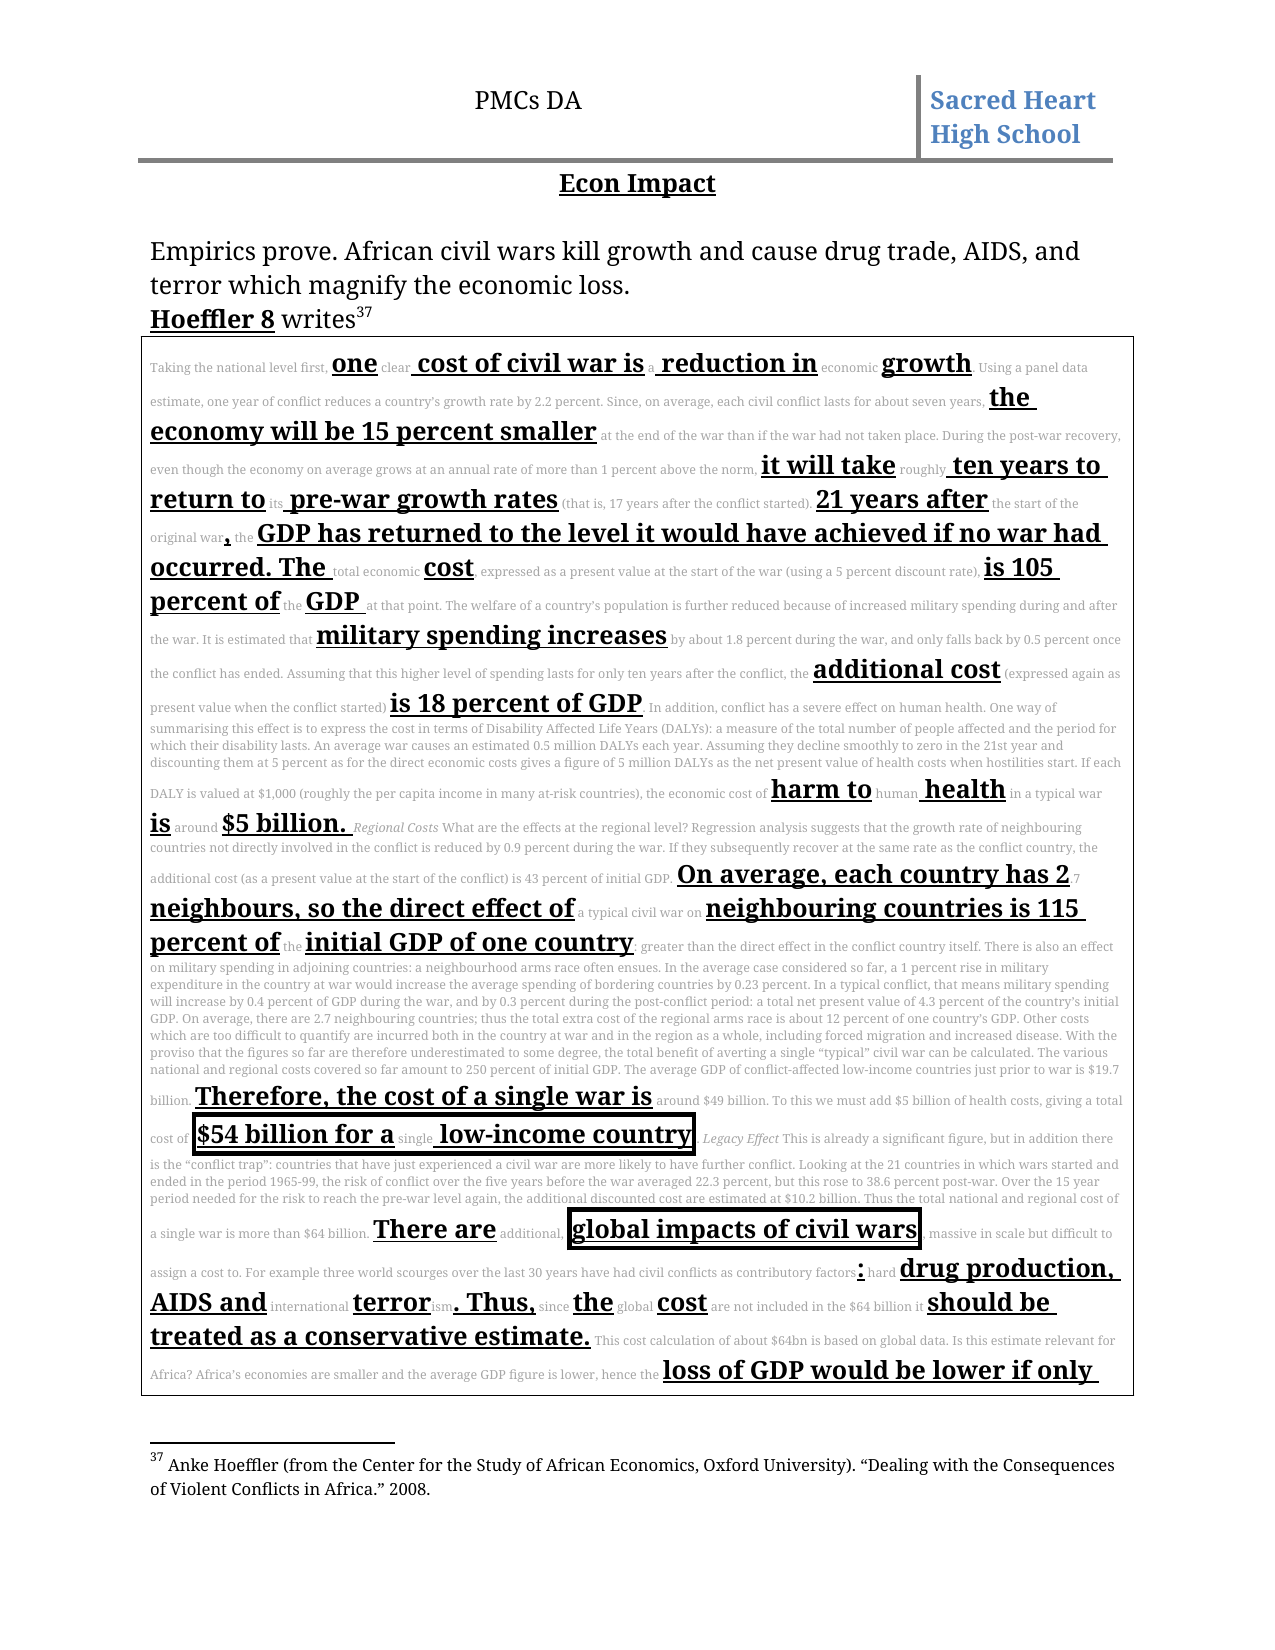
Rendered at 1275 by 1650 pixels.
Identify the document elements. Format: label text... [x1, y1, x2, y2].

subtitle Econ Impact [150, 166, 1125, 200]
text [142, 337, 1133, 1395]
text Hoeffler 8 writes [150, 302, 1125, 336]
text Empirics prove. African civil wars kill growth and cause drug trade, AIDS, and terror which magnify the economic loss. [150, 234, 1125, 302]
